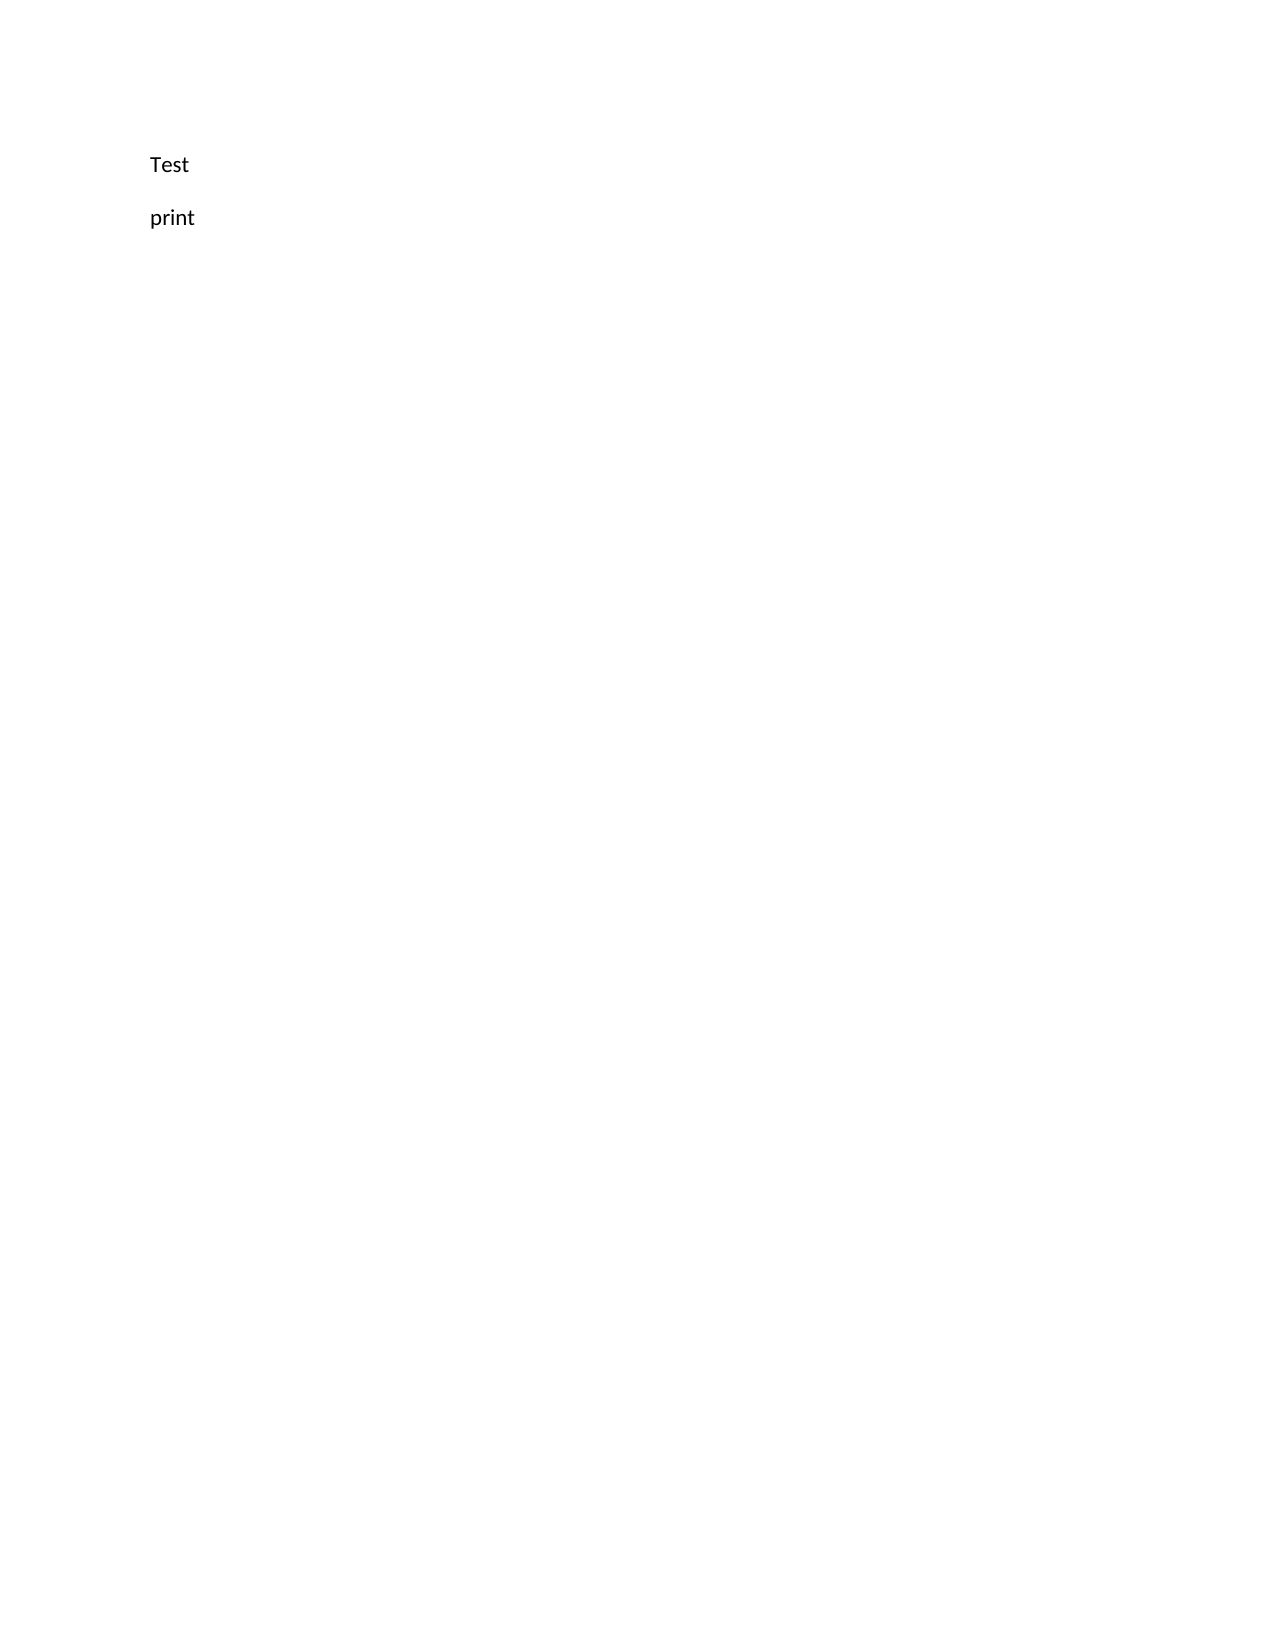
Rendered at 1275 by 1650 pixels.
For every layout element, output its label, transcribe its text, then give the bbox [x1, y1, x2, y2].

text Test [150, 150, 1125, 178]
text print [150, 203, 1125, 231]
